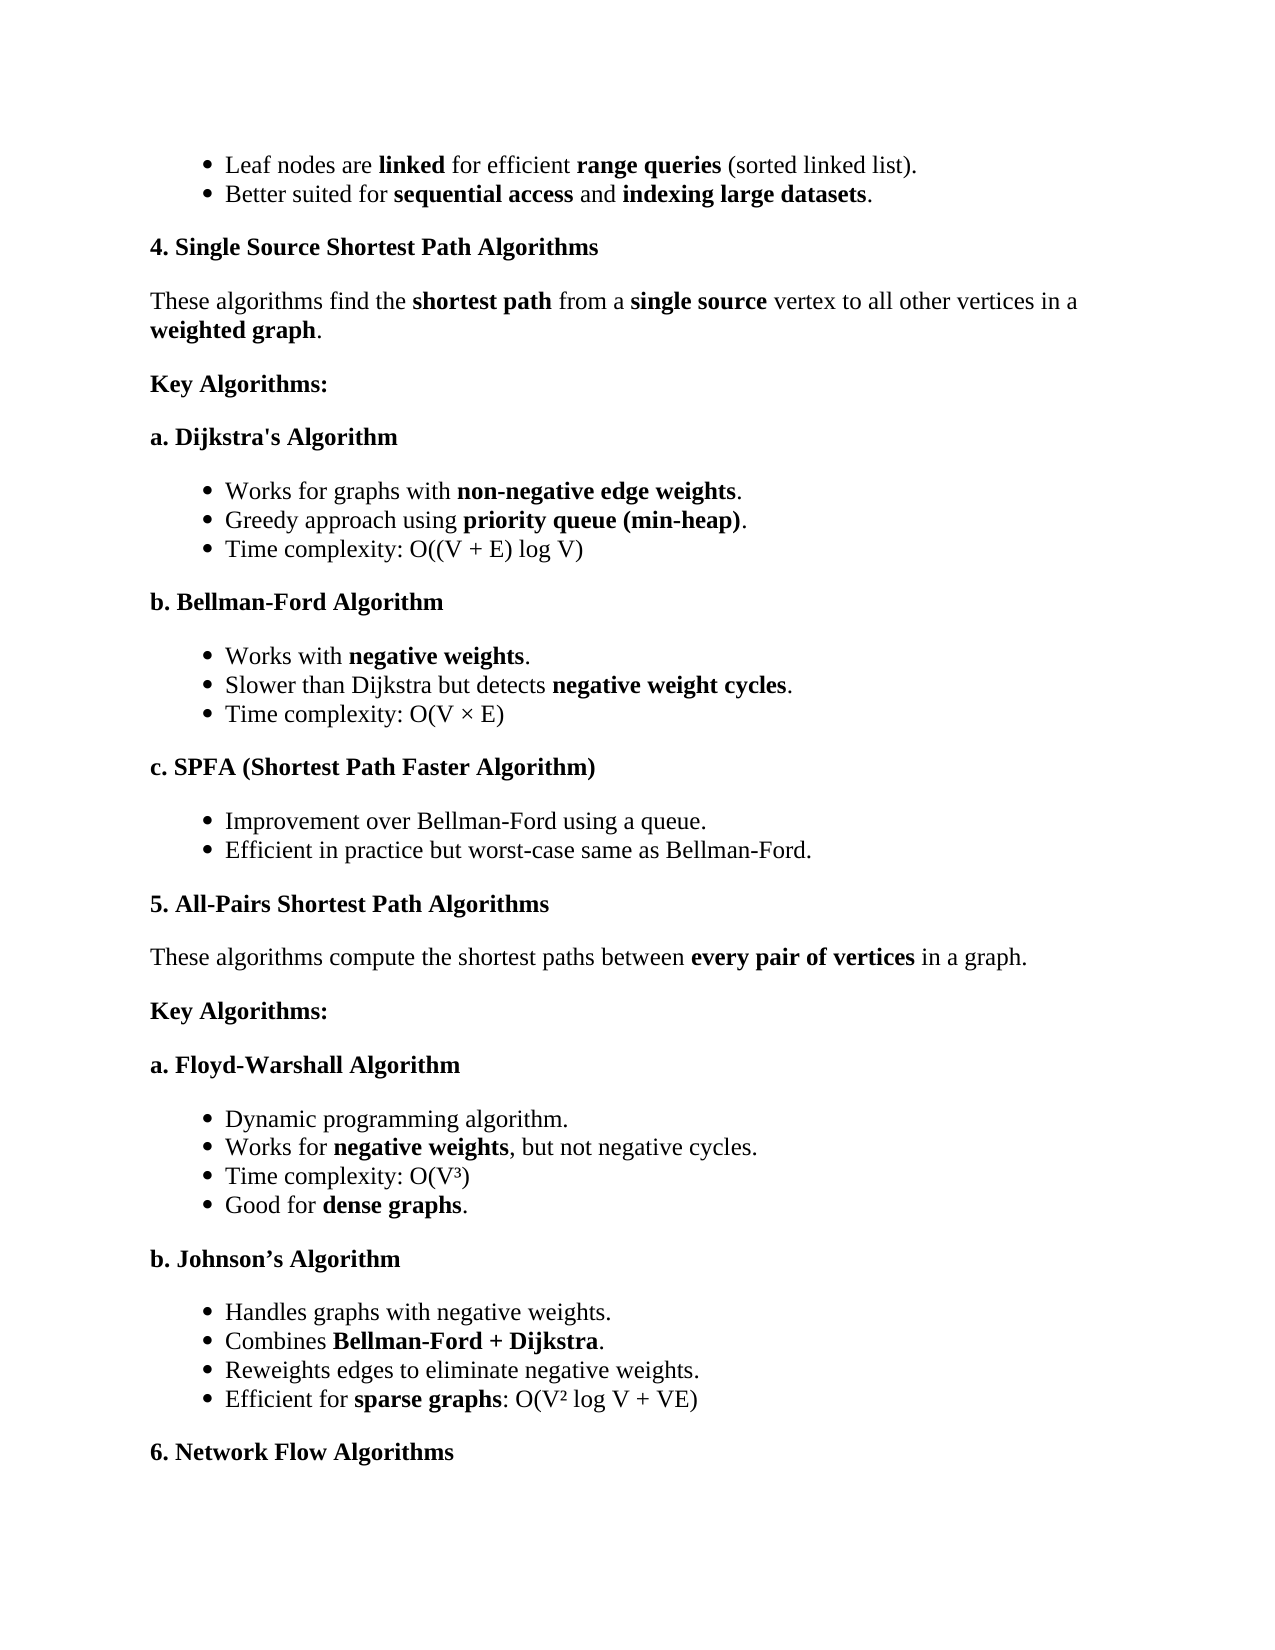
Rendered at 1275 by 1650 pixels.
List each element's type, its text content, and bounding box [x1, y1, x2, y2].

list Efficient in practice but worst-case same as Bellman-Ford. [203, 835, 1125, 864]
text 4. Single Source Shortest Path Algorithms [150, 232, 1125, 261]
text These algorithms find the shortest path from a single source vertex to all other vertices in a weighted graph. [150, 286, 1125, 344]
list Leaf nodes are linked for efficient range queries (sorted linked list). [203, 150, 1125, 179]
list Time complexity: O(V³) [203, 1161, 1125, 1190]
list Greedy approach using priority queue (min-heap). [203, 505, 1125, 534]
text Key Algorithms: [150, 369, 1125, 397]
text b. Johnson’s Algorithm [150, 1244, 1125, 1272]
list Works for negative weights, but not negative cycles. [203, 1132, 1125, 1161]
list Slower than Dijkstra but detects negative weight cycles. [203, 670, 1125, 699]
list Dynamic programming algorithm. [203, 1104, 1125, 1132]
text 6. Network Flow Algorithms [150, 1437, 1125, 1466]
text Key Algorithms: [150, 996, 1125, 1025]
list Improvement over Bellman-Ford using a queue. [203, 806, 1125, 835]
text These algorithms compute the shortest paths between every pair of vertices in a graph. [150, 942, 1125, 971]
list Time complexity: O((V + E) log V) [203, 534, 1125, 562]
text c. SPFA (Shortest Path Faster Algorithm) [150, 752, 1125, 781]
text b. Bellman-Ford Algorithm [150, 587, 1125, 616]
text a. Floyd-Warshall Algorithm [150, 1050, 1125, 1079]
list Better suited for sequential access and indexing large datasets. [203, 179, 1125, 207]
list Handles graphs with negative weights. [203, 1297, 1125, 1326]
list Efficient for sparse graphs: O(V² log V + VE) [203, 1384, 1125, 1412]
list Time complexity: O(V × E) [203, 699, 1125, 727]
list Works with negative weights. [203, 641, 1125, 670]
list Good for dense graphs. [203, 1190, 1125, 1219]
list Works for graphs with non-negative edge weights. [203, 476, 1125, 505]
list Reweights edges to eliminate negative weights. [203, 1355, 1125, 1384]
text 5. All-Pairs Shortest Path Algorithms [150, 889, 1125, 917]
list Combines Bellman-Ford + Dijkstra. [203, 1326, 1125, 1355]
text a. Dijkstra's Algorithm [150, 422, 1125, 451]
